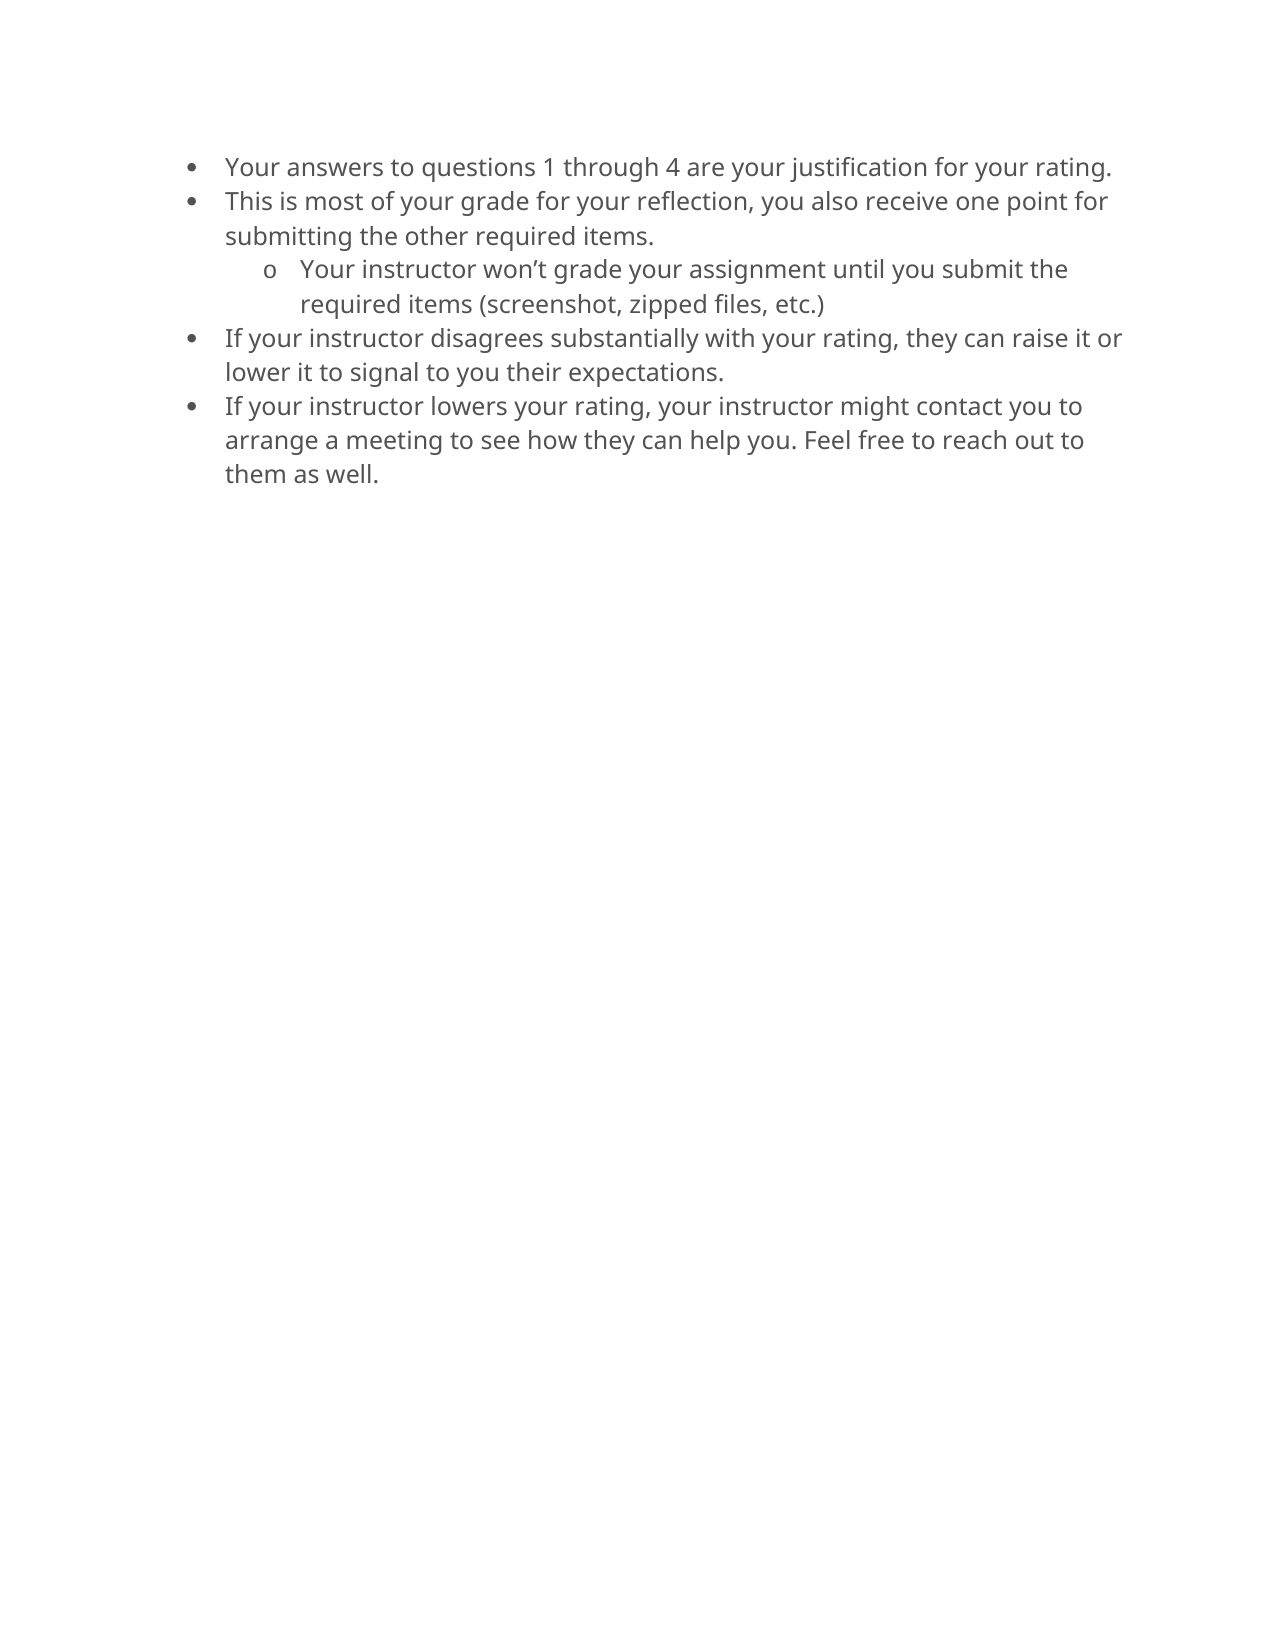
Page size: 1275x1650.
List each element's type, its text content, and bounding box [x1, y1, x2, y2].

list If your instructor lowers your rating, your instructor might contact you to arrange a meeting to see how they can help you. Feel free to reach out to them as well. [187, 389, 1125, 491]
list This is most of your grade for your reflection, you also receive one point for submitting the other required items. [187, 184, 1125, 252]
list If your instructor disagrees substantially with your rating, they can raise it or lower it to signal to you their expectations. [187, 321, 1125, 389]
list Your instructor won’t grade your assignment until you submit the required items (screenshot, zipped files, etc.) [262, 252, 1125, 321]
list Your answers to questions 1 through 4 are your justification for your rating. [187, 150, 1125, 184]
